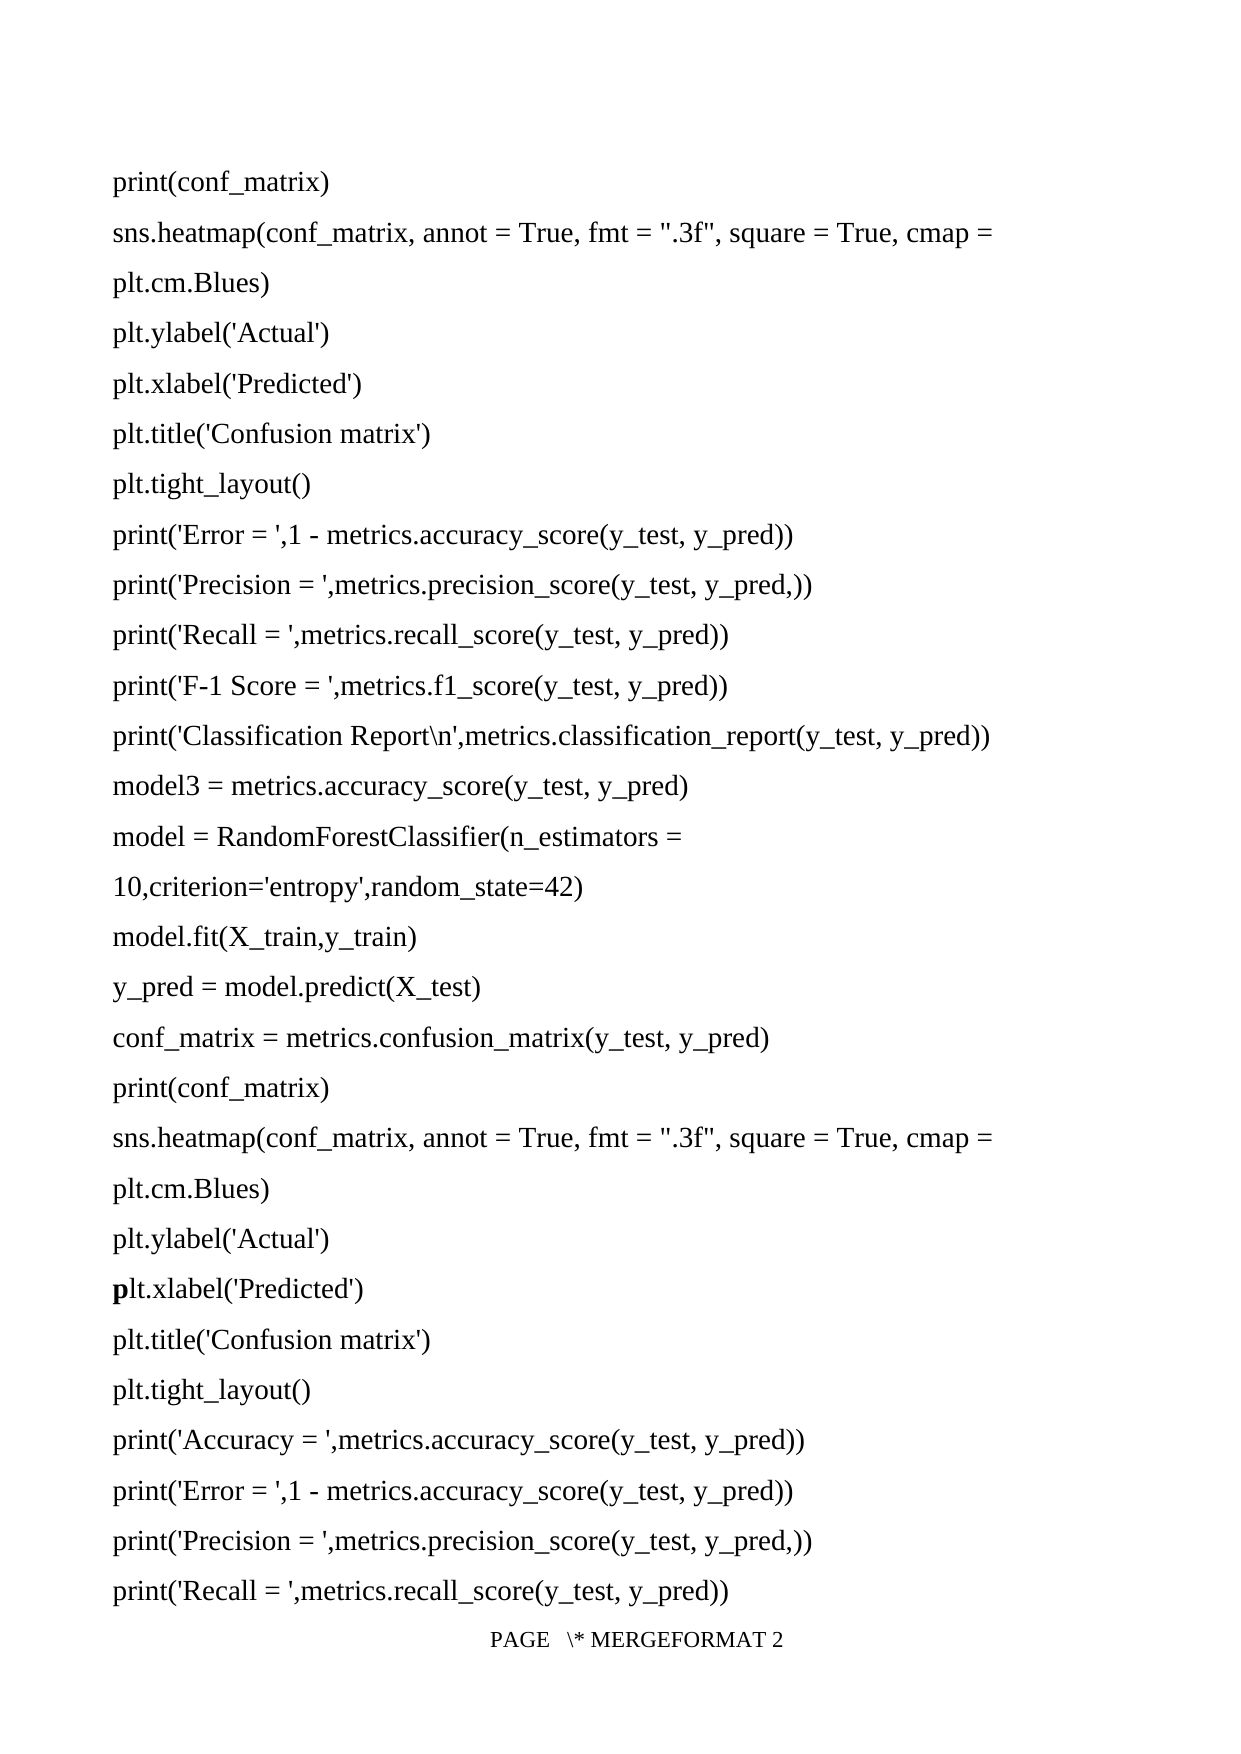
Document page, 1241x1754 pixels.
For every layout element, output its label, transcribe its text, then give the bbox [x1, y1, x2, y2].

text print(conf_matrix) [112, 1070, 1155, 1104]
text print('Precision = ',metrics.precision_score(y_test, y_pred,)) [112, 1523, 1155, 1557]
text print('Accuracy = ',metrics.accuracy_score(y_test, y_pred)) [112, 1422, 1155, 1456]
text sns.heatmap(conf_matrix, annot = True, fmt = ".3f", square = True, cmap = plt.cm.Blues) [112, 215, 1155, 299]
text plt.tight_layout() [112, 466, 1155, 500]
text plt.ylabel('Actual') [112, 1221, 1155, 1255]
text print('F-1 Score = ',metrics.f1_score(y_test, y_pred)) [112, 668, 1155, 701]
text plt.xlabel('Predicted') [112, 366, 1155, 399]
text plt.tight_layout() [112, 1372, 1155, 1406]
text print('Error = ',1 - metrics.accuracy_score(y_test, y_pred)) [112, 1473, 1155, 1506]
text print(conf_matrix) [112, 164, 1155, 198]
text print('Precision = ',metrics.precision_score(y_test, y_pred,)) [112, 567, 1155, 601]
text plt.title('Confusion matrix') [112, 416, 1155, 450]
text model3 = metrics.accuracy_score(y_test, y_pred) [112, 768, 1155, 802]
text print('Recall = ',metrics.recall_score(y_test, y_pred)) [112, 1573, 1155, 1607]
text y_pred = model.predict(X_test) [112, 969, 1155, 1003]
text plt.xlabel('Predicted') [112, 1271, 1155, 1305]
text plt.title('Confusion matrix') [112, 1322, 1155, 1355]
text print('Recall = ',metrics.recall_score(y_test, y_pred)) [112, 617, 1155, 651]
text plt.ylabel('Actual') [112, 316, 1155, 349]
text conf_matrix = metrics.confusion_matrix(y_test, y_pred) [112, 1020, 1155, 1053]
text print('Classification Report\n',metrics.classification_report(y_test, y_pred)) [112, 718, 1155, 752]
text print('Error = ',1 - metrics.accuracy_score(y_test, y_pred)) [112, 517, 1155, 550]
text model = RandomForestClassifier(n_estimators = 10,criterion='entropy',random_state=42) [112, 819, 1155, 902]
text sns.heatmap(conf_matrix, annot = True, fmt = ".3f", square = True, cmap = plt.cm.Blues) [112, 1121, 1155, 1204]
text model.fit(X_train,y_train) [112, 919, 1155, 953]
